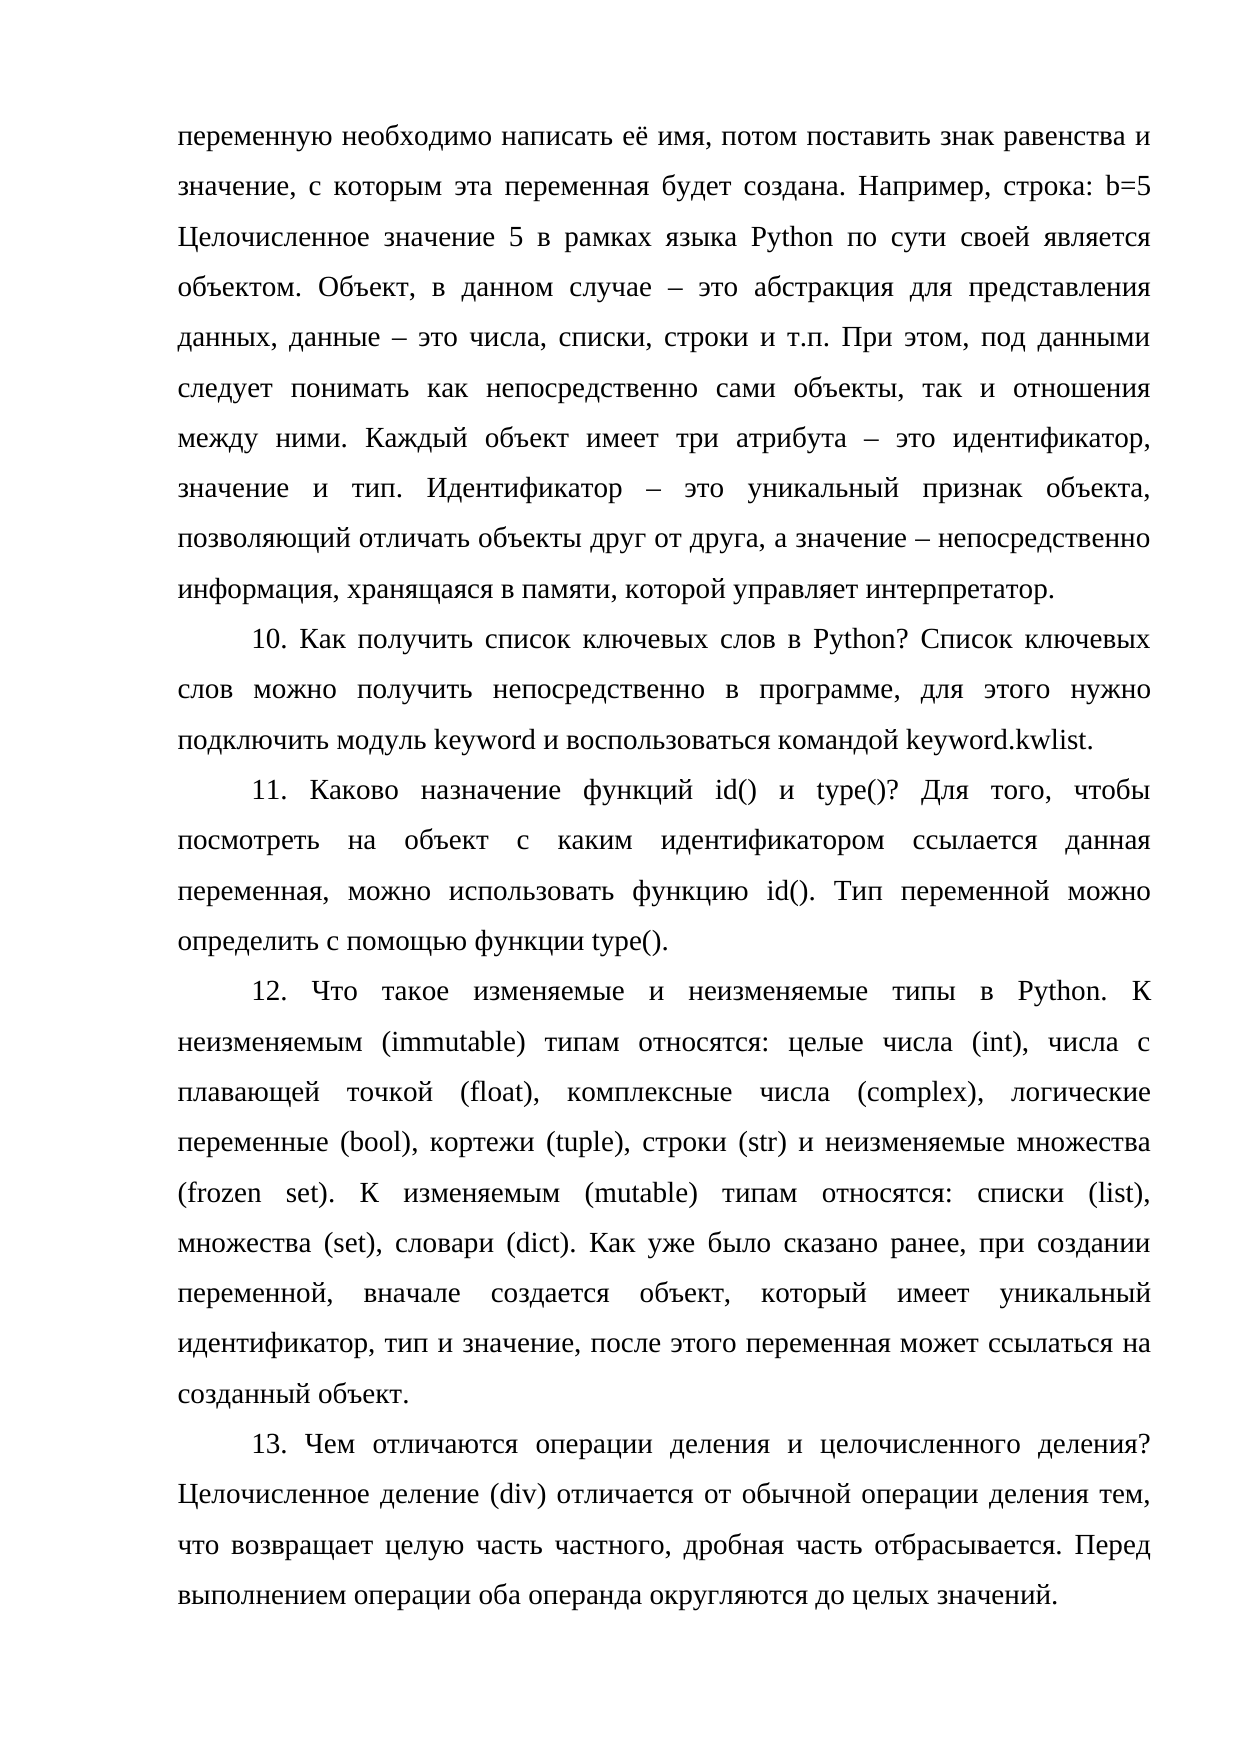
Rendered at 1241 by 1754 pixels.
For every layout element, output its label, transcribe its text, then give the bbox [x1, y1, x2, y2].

text 11. Каково назначение функций id() и type()? Для того, чтобы посмотреть на объект с каким идентификатором ссылается данная переменная, можно использовать функцию id(). Тип переменной можно определить с помощью функции type(). [177, 772, 1152, 957]
text 12. Что такое изменяемые и неизменяемые типы в Python. К неизменяемым (immutable) типам относятся: целые числа (int), числа с плавающей точкой (float), комплексные числа (complex), логические переменные (bool), кортежи (tuple), строки (str) и неизменяемые множества (frozen set). К изменяемым (mutable) типам относятся: списки (list), множества (set), словари (dict). Как уже было сказано ранее, при создании переменной, вначале создается объект, который имеет уникальный идентификатор, тип и значение, после этого переменная может ссылаться на созданный объект. [177, 973, 1152, 1409]
text 13. Чем отличаются операции деления и целочисленного деления? Целочисленное деление (div) отличается от обычной операции деления тем, что возвращает целую часть частного, дробная часть отбрасывается. Перед выполнением операции оба операнда округляются до целых значений. [177, 1426, 1152, 1611]
text 10. Как получить список ключевых слов в Python? Список ключевых слов можно получить непосредственно в программе, для этого нужно подключить модуль keyword и воспользоваться командой keyword.kwlist. [177, 621, 1152, 755]
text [177, 118, 1152, 604]
